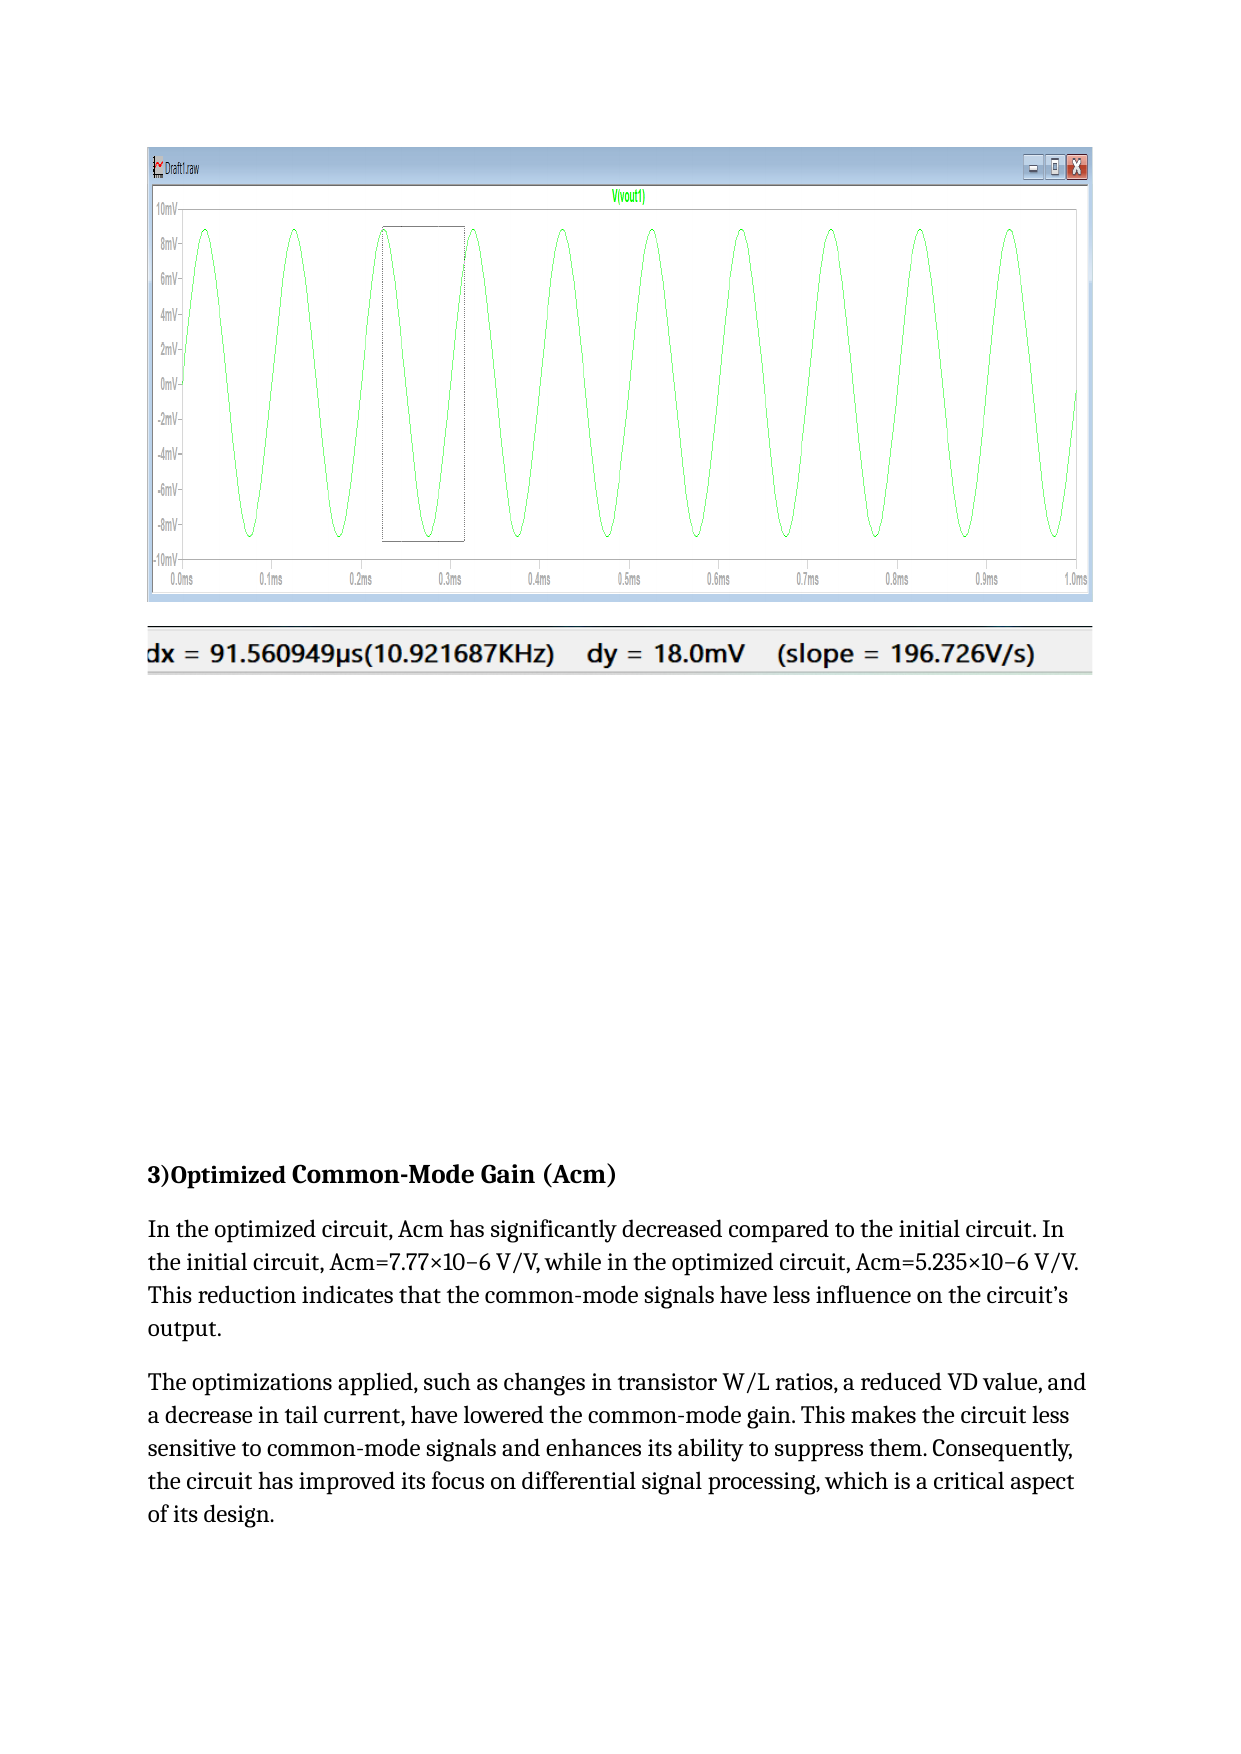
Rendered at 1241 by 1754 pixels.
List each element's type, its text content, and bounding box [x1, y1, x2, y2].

picture [147, 147, 1093, 602]
text The optimizations applied, such as changes in transistor W/L ratios, a reduced VD value, and a decrease in tail current, have lowered the common-mode gain. This makes the circuit less sensitive to common-mode signals and enhances its ability to suppress them. Consequently, the circuit has improved its focus on differential signal processing, which is a critical aspect of its design. [148, 1368, 1093, 1529]
picture [147, 626, 1093, 675]
text In the optimized circuit, Acm​ has significantly decreased compared to the initial circuit. In the initial circuit, Acm=7.77×10−6 V/V, while in the optimized circuit, Acm=5.235×10−6 V/V. This reduction indicates that the common-mode signals have less influence on the circuit’s output. [148, 1215, 1093, 1343]
text 3)Optimized Common-Mode Gain (Acm​) [148, 1159, 1093, 1190]
